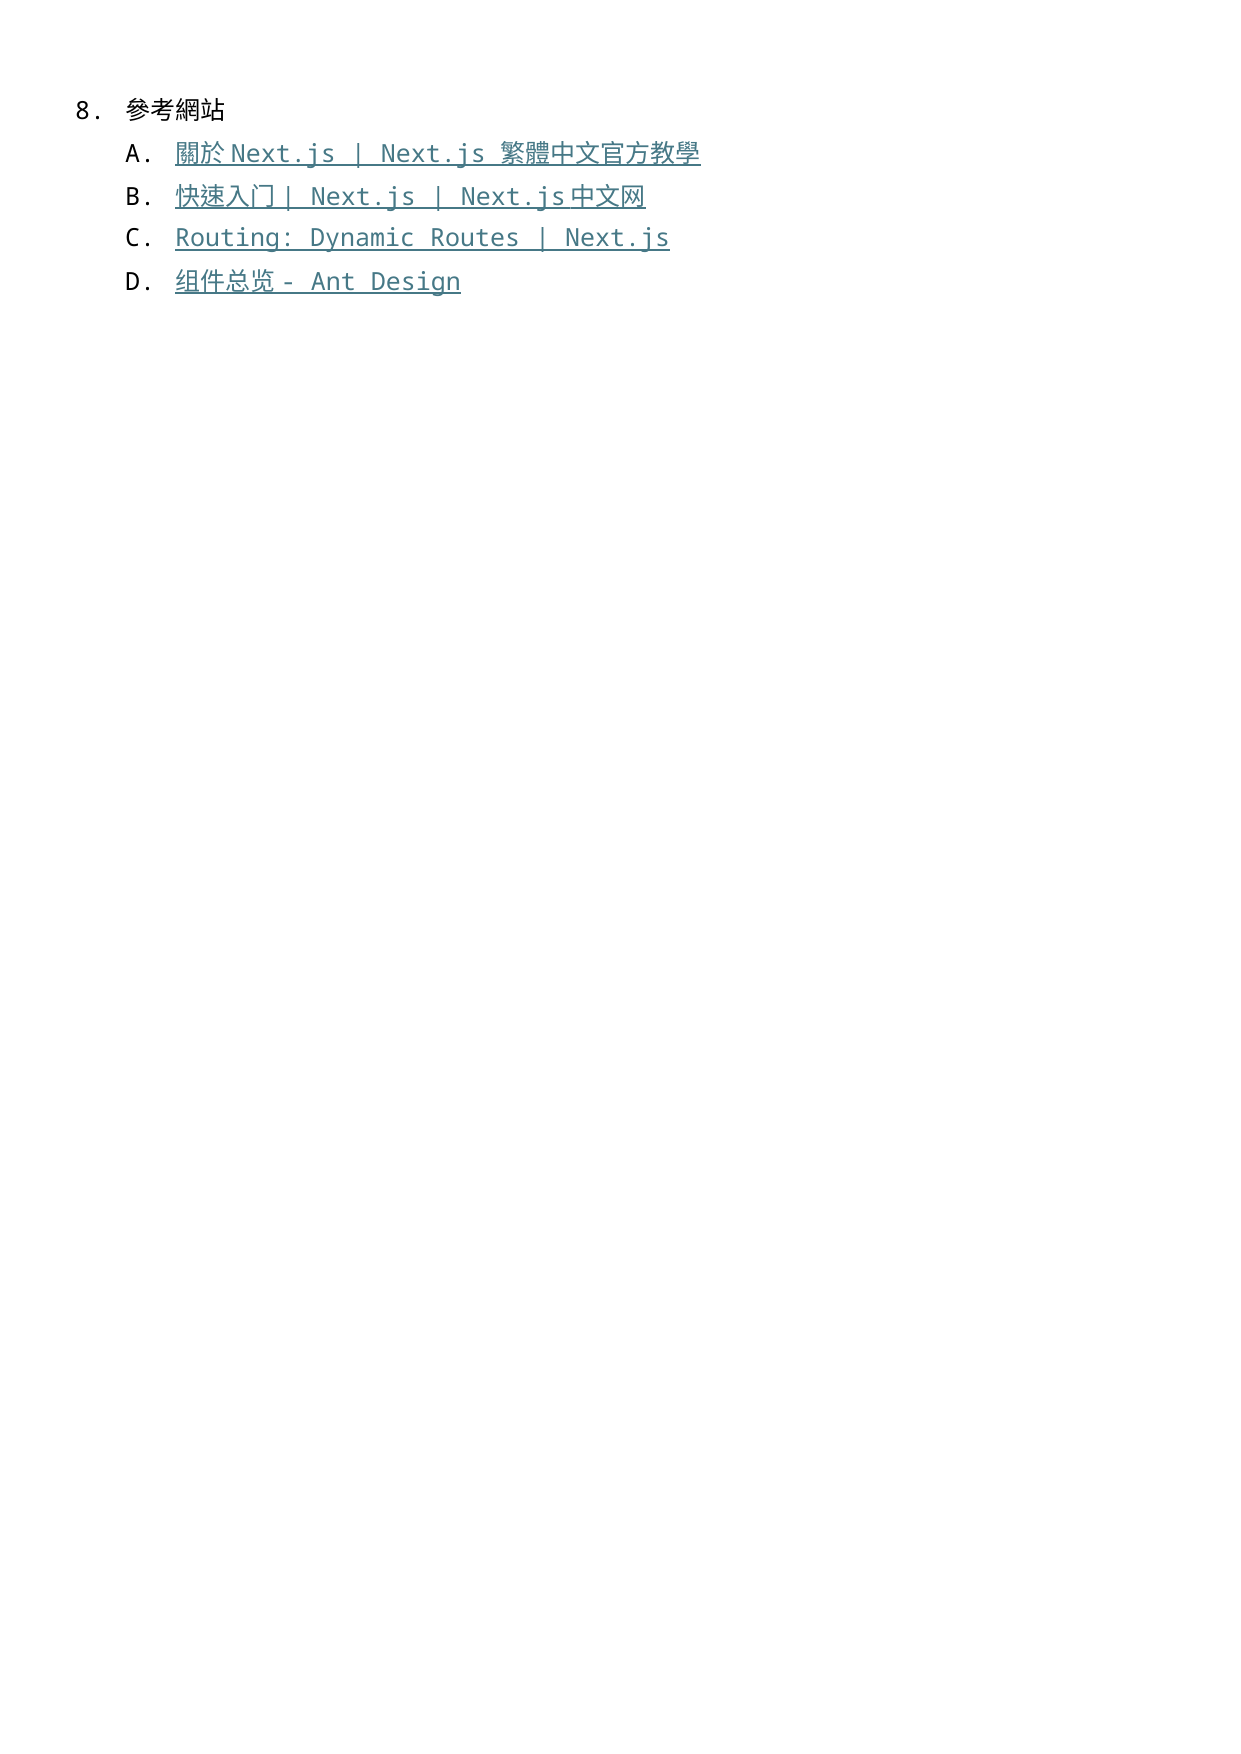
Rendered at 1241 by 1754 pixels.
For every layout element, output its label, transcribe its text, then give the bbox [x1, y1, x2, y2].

list 组件总览 - Ant Design [125, 261, 1165, 298]
list 關於 Next.js | Next.js 繁體中文官方教學 [125, 132, 1165, 170]
list Routing: Dynamic Routes | Next.js [125, 218, 1165, 256]
list 參考網站 [75, 89, 1165, 127]
list 快速入门 | Next.js | Next.js中文网 [125, 175, 1165, 213]
